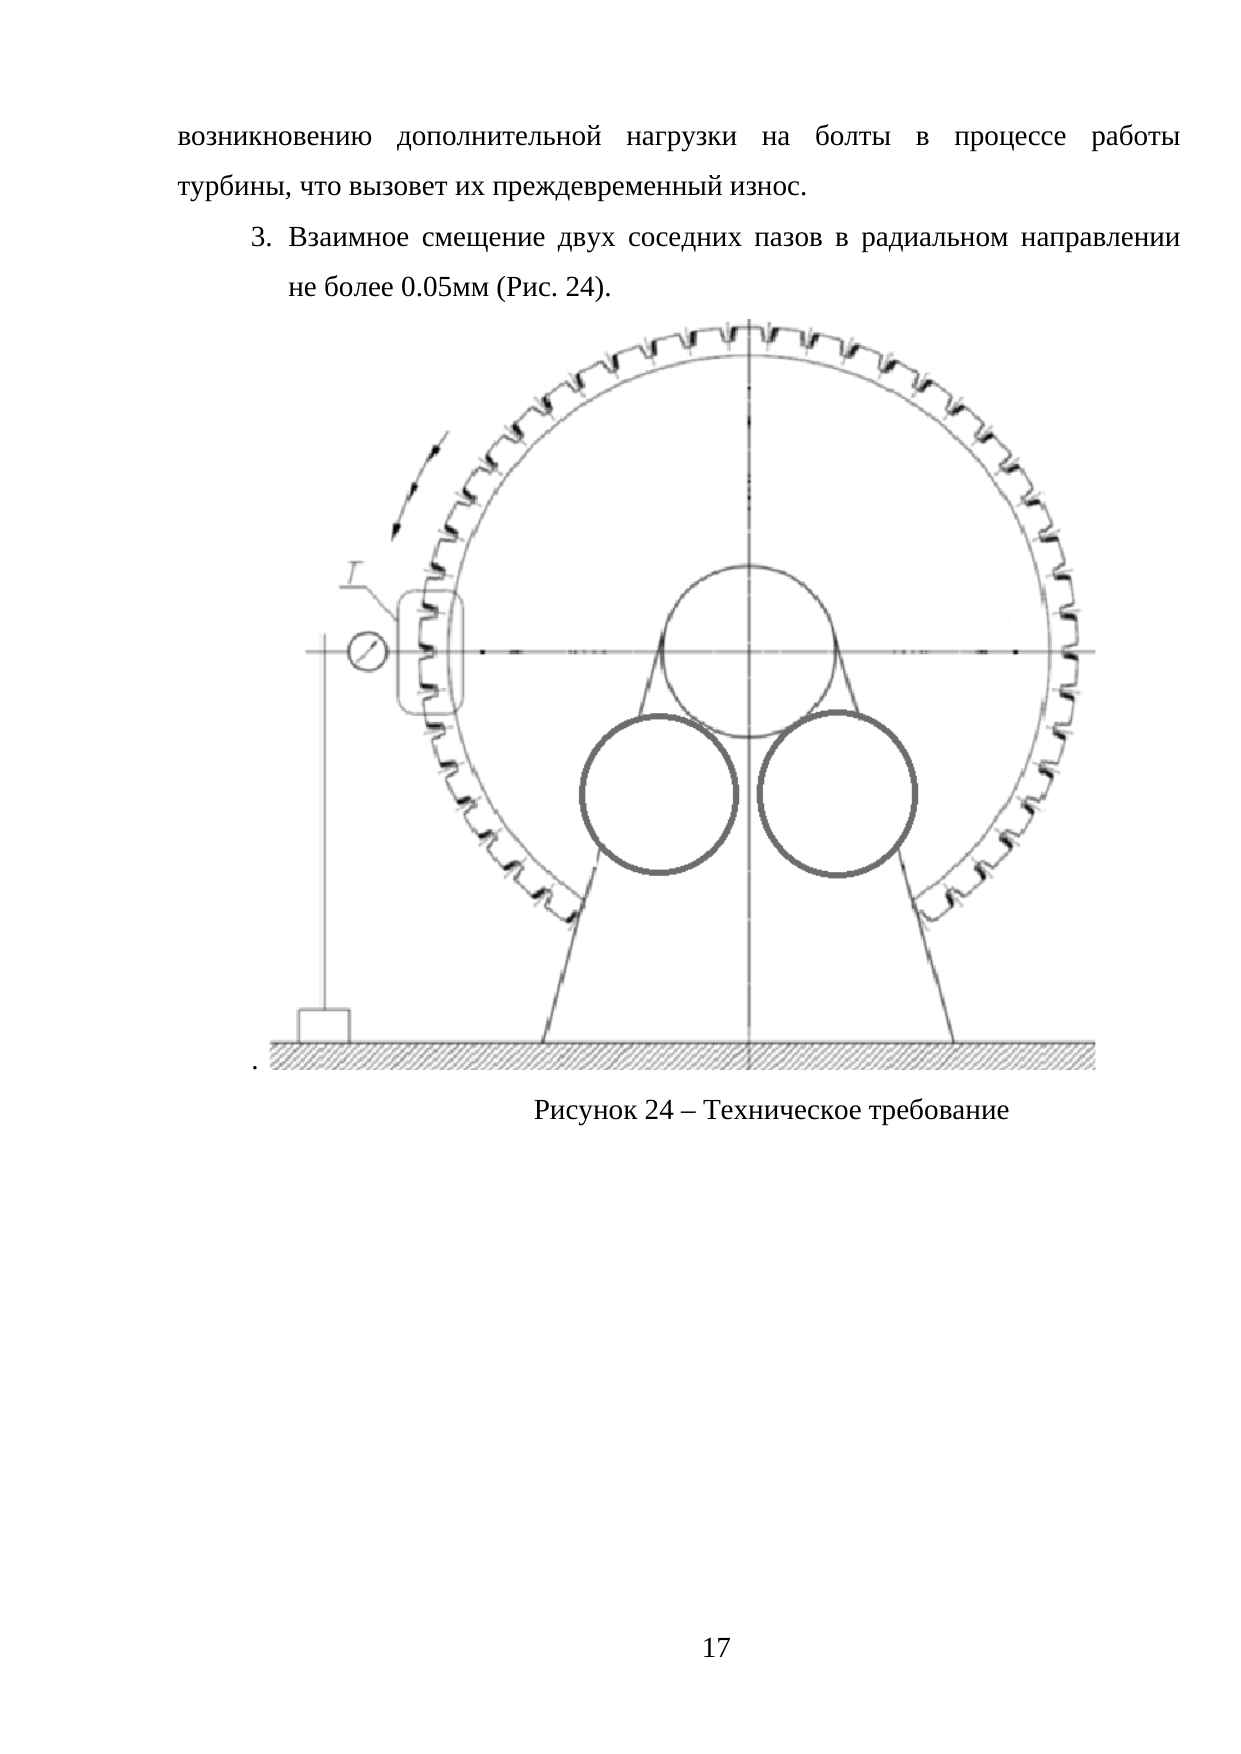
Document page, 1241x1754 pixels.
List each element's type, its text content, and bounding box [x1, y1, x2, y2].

list Рисунок 24 – Техническое требование [288, 1092, 1181, 1126]
list Взаимное смещение двух соседних пазов в радиальном направлении не более 0.05мм (Рис. 24). [251, 219, 1181, 303]
picture [265, 319, 1096, 1070]
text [177, 118, 1181, 202]
